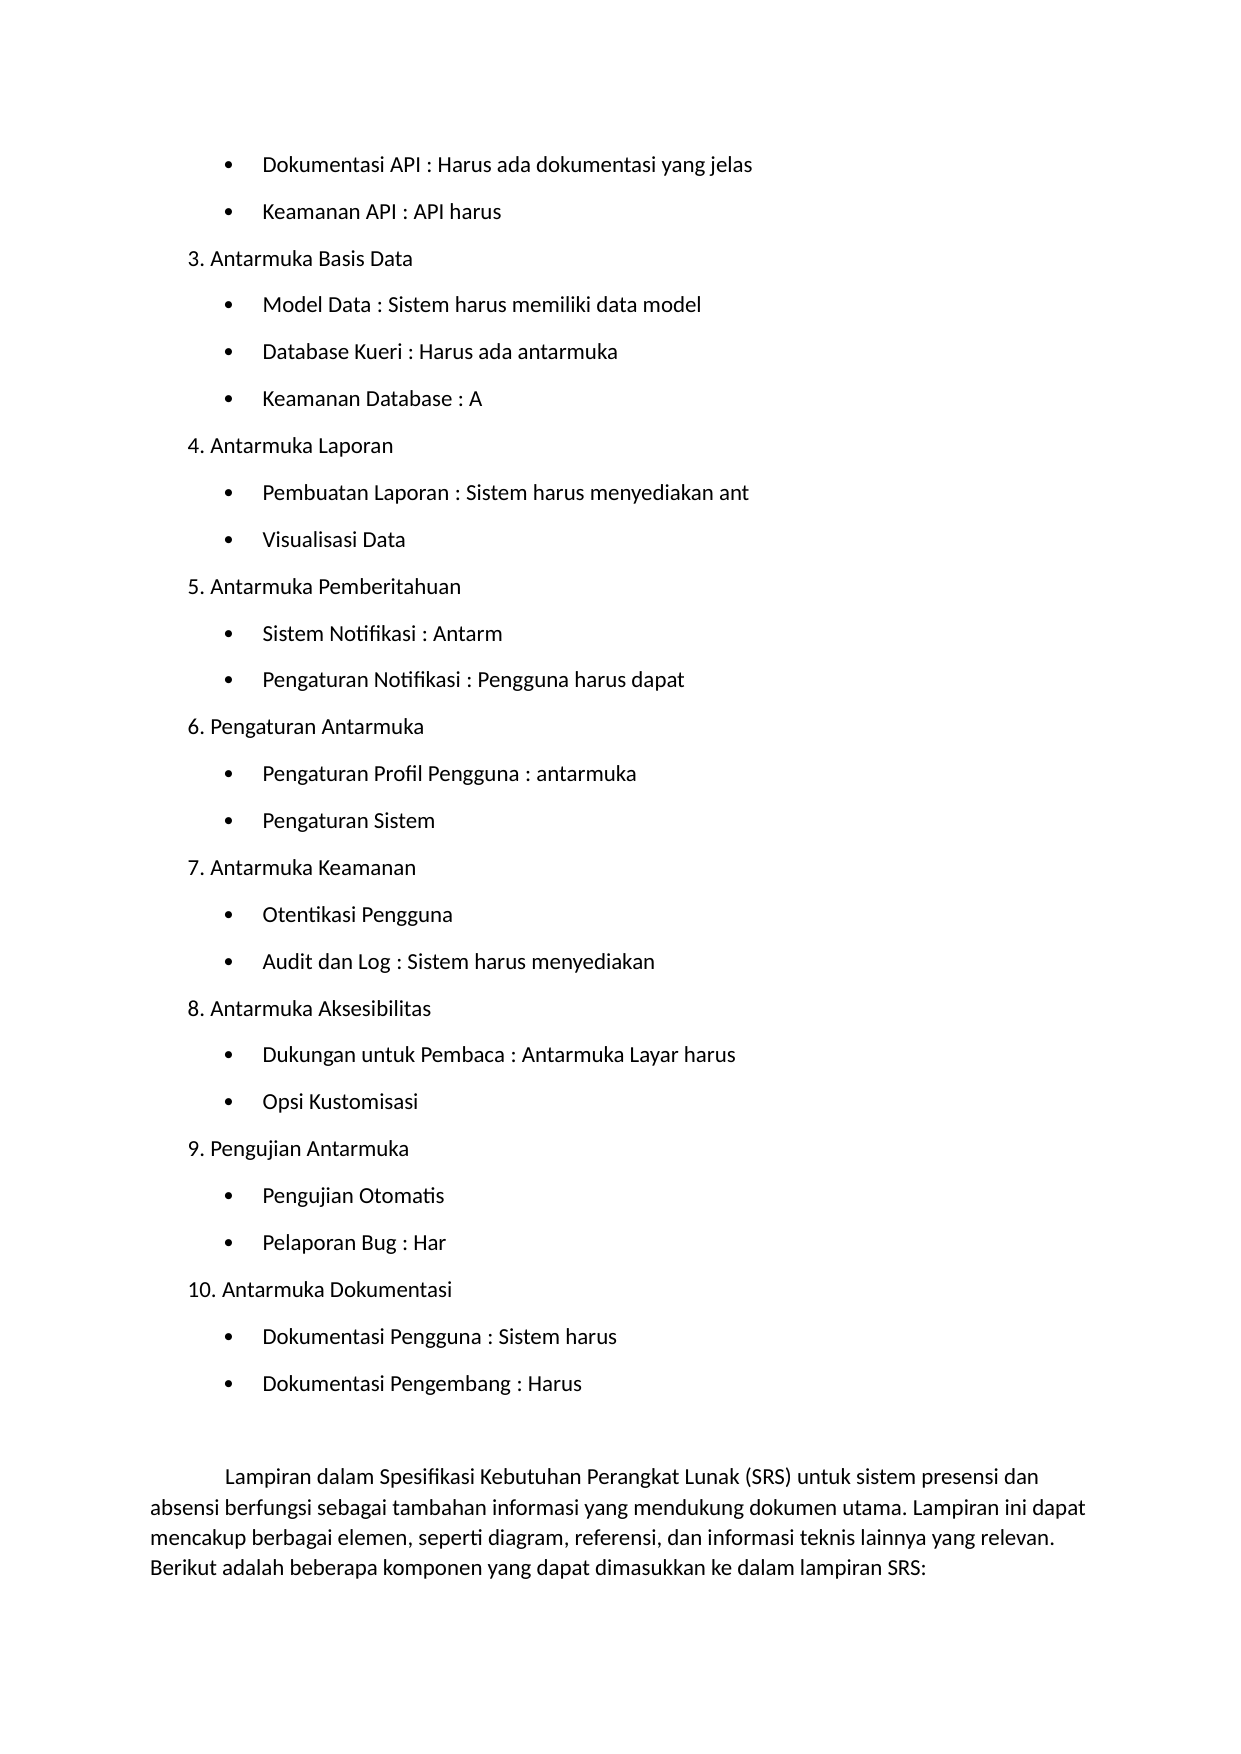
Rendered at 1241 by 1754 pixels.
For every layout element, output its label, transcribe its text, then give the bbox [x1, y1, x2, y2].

list Model Data : Sistem harus memiliki data model [225, 291, 1090, 319]
list Pengaturan Profil Pengguna : antarmuka [225, 759, 1090, 787]
text 3. Antarmuka Basis Data [187, 244, 1090, 272]
list Pengujian Otomatis [225, 1181, 1090, 1209]
text 8. Antarmuka Aksesibilitas [187, 994, 1090, 1022]
list Dukungan untuk Pembaca : Antarmuka Layar harus [225, 1041, 1090, 1069]
list Dokumentasi API : Harus ada dokumentasi yang jelas [225, 150, 1090, 178]
list Sistem Notifikasi : Antarm [225, 619, 1090, 647]
list Keamanan Database : A [225, 384, 1090, 412]
text 10. Antarmuka Dokumentasi [187, 1275, 1090, 1303]
list Pembuatan Laporan : Sistem harus menyediakan ant [225, 478, 1090, 506]
list Keamanan API : API harus [225, 197, 1090, 225]
list Dokumentasi Pengembang : Harus [225, 1369, 1090, 1397]
list Pengaturan Notifikasi : Pengguna harus dapat [225, 666, 1090, 694]
list Pengaturan Sistem [225, 806, 1090, 834]
list Audit dan Log : Sistem harus menyediakan [225, 947, 1090, 975]
text Lampiran dalam Spesifikasi Kebutuhan Perangkat Lunak (SRS) untuk sistem presensi dan absensi berfungsi sebagai tambahan informasi yang mendukung dokumen utama. Lampiran ini dapat mencakup berbagai elemen, seperti diagram, referensi, dan informasi teknis lainnya yang relevan. Berikut adalah beberapa komponen yang dapat dimasukkan ke dalam lampiran SRS: [150, 1462, 1090, 1581]
text 6. Pengaturan Antarmuka [187, 712, 1090, 741]
text 7. Antarmuka Keamanan [187, 853, 1090, 881]
text 5. Antarmuka Pemberitahuan [187, 572, 1090, 600]
list Visualisasi Data [225, 525, 1090, 553]
list Database Kueri : Harus ada antarmuka [225, 337, 1090, 366]
list Dokumentasi Pengguna : Sistem harus [225, 1322, 1090, 1350]
list Otentikasi Pengguna [225, 900, 1090, 928]
text 9. Pengujian Antarmuka [187, 1134, 1090, 1162]
list Pelaporan Bug : Har [225, 1228, 1090, 1256]
text 4. Antarmuka Laporan [187, 431, 1090, 459]
list Opsi Kustomisasi [225, 1087, 1090, 1116]
